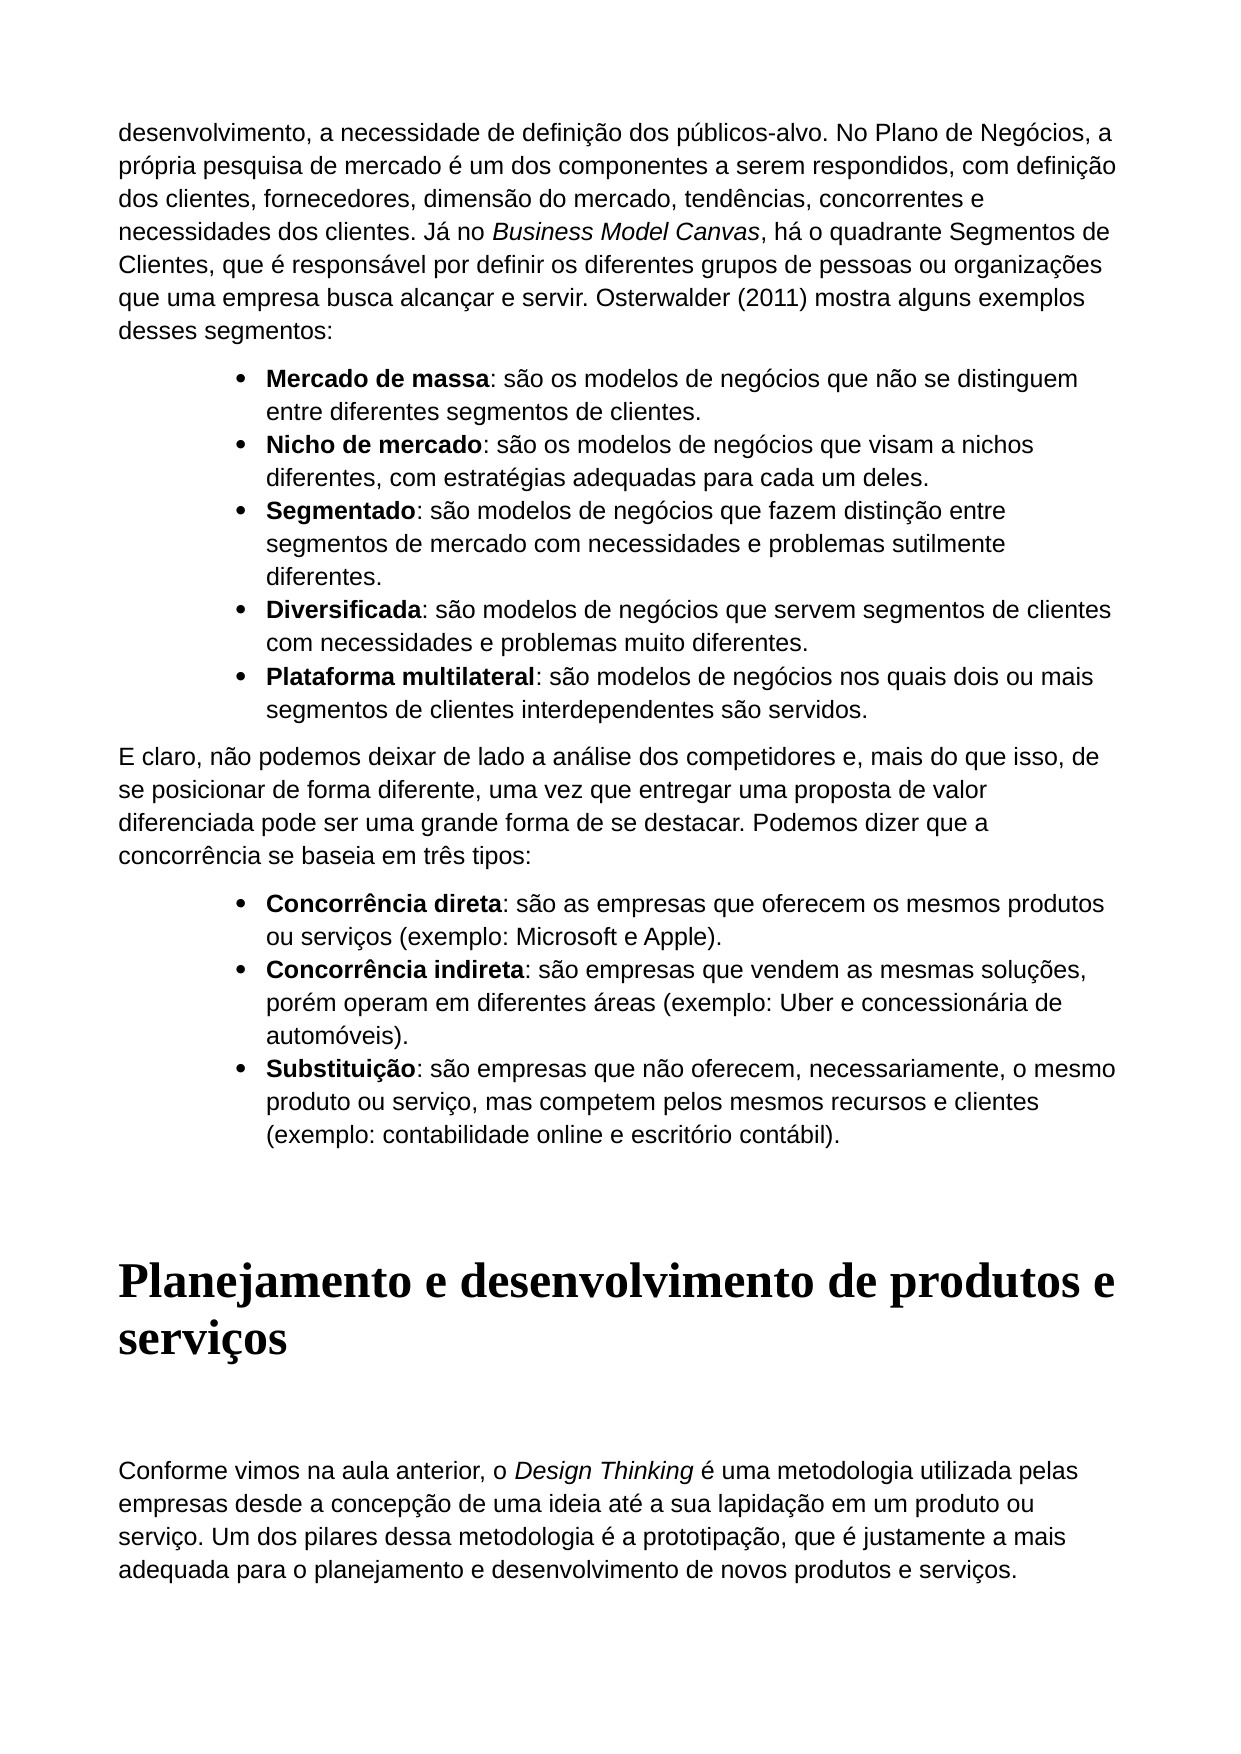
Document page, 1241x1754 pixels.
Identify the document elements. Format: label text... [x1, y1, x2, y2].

text Conforme vimos na aula anterior, o Design Thinking é uma metodologia utilizada pelas empresas desde a concepção de uma ideia até a sua lapidação em um produto ou serviço. Um dos pilares dessa metodologia é a prototipação, que é justamente a mais adequada para o planejamento e desenvolvimento de novos produtos e serviços. [118, 1456, 1122, 1584]
list Segmentado: são modelos de negócios que fazem distinção entre segmentos de mercado com necessidades e problemas sutilmente diferentes. [236, 496, 1122, 591]
list Diversificada: são modelos de negócios que servem segmentos de clientes com necessidades e problemas muito diferentes. [236, 595, 1122, 657]
list Mercado de massa: são os modelos de negócios que não se distinguem entre diferentes segmentos de clientes. [236, 364, 1122, 426]
list Plataforma multilateral: são modelos de negócios nos quais dois ou mais segmentos de clientes interdependentes são servidos. [236, 661, 1122, 723]
list Concorrência indireta: são empresas que vendem as mesmas soluções, porém operam em diferentes áreas (exemplo: Uber e concessionária de automóveis). [236, 955, 1122, 1050]
subtitle Planejamento e desenvolvimento de produtos e serviços [118, 1250, 1122, 1365]
list Substituição: são empresas que não oferecem, necessariamente, o mesmo produto ou serviço, mas competem pelos mesmos recursos e clientes (exemplo: contabilidade online e escritório contábil). [236, 1054, 1122, 1149]
text E claro, não podemos deixar de lado a análise dos competidores e, mais do que isso, de se posicionar de forma diferente, uma vez que entregar uma proposta de valor diferenciada pode ser uma grande forma de se destacar. Podemos dizer que a concorrência se baseia em três tipos: [118, 742, 1122, 870]
list Nicho de mercado: são os modelos de negócios que visam a nichos diferentes, com estratégias adequadas para cada um deles. [236, 430, 1122, 492]
list Concorrência direta: são as empresas que oferecem os mesmos produtos ou serviços (exemplo: Microsoft e Apple). [236, 889, 1122, 951]
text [118, 118, 1122, 345]
